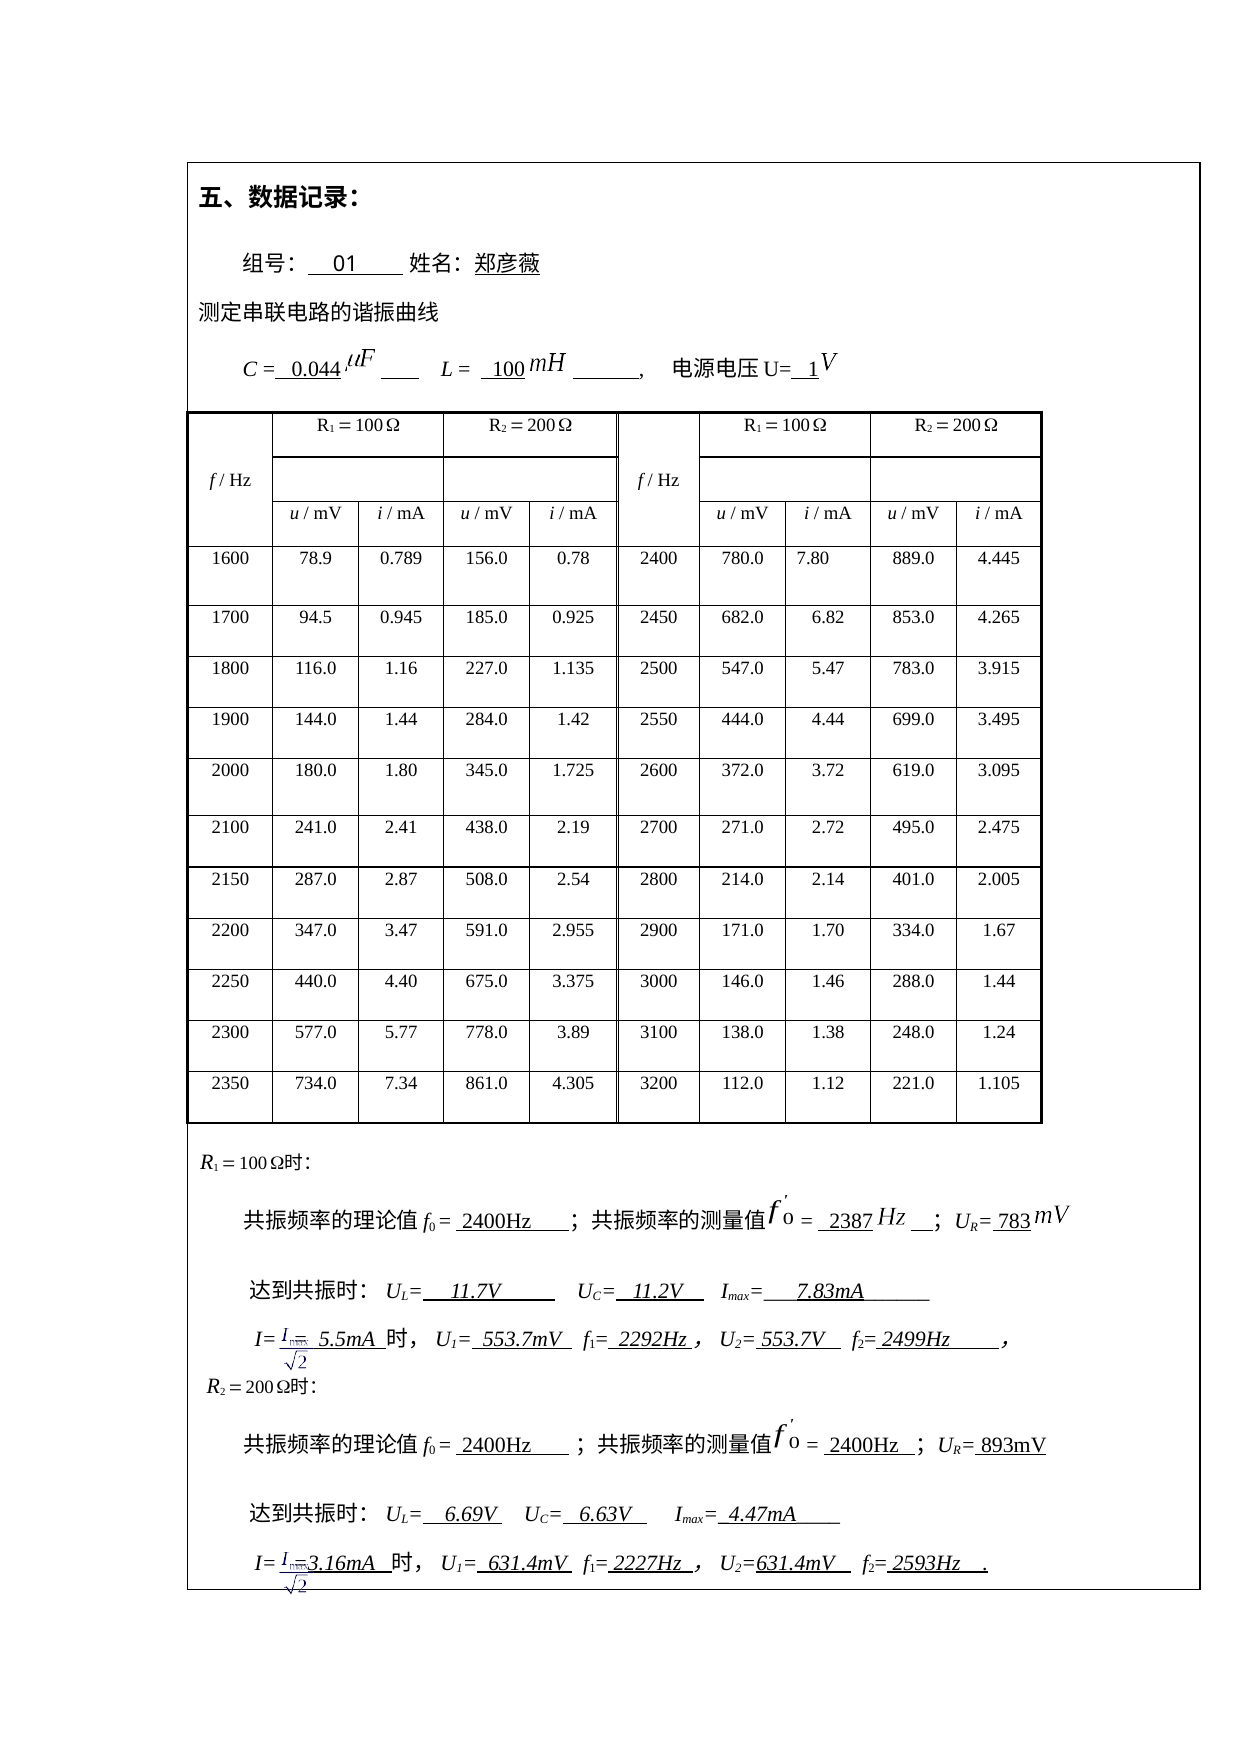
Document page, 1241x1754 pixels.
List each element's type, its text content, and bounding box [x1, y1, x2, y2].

table_cell 五、数据记录： 组号： 01 姓名：郑彦薇 测定串联电路的谐振曲线 C = 0.044 L = 100 , 电源电压U= 1 R1 100 时： 共振频率的理论值f0 = 2400Hz ；共振频率的测量值 = 2387 ；UR= 783 达到共振时： UL= 11.7V UC= 11.2V Imax=___7.83mA______ I= = 5.5mA 时， U1= 553.7mV f1= 2292Hz ， U2= 553.7V f2= 2499Hz ， R2 200 时： 共振频率的理论值f0 = 2400Hz ；共振频率的测量值 = 2400Hz ；UR= 893mV 达到共振时： UL= 6.69V UC= 6.63V Imax=_4.47mA____ I= =3.16mA 时， U1= 631.4mV f1= 2227Hz ， U2=631.4mV f2= 2593Hz . [188, 163, 1199, 1589]
